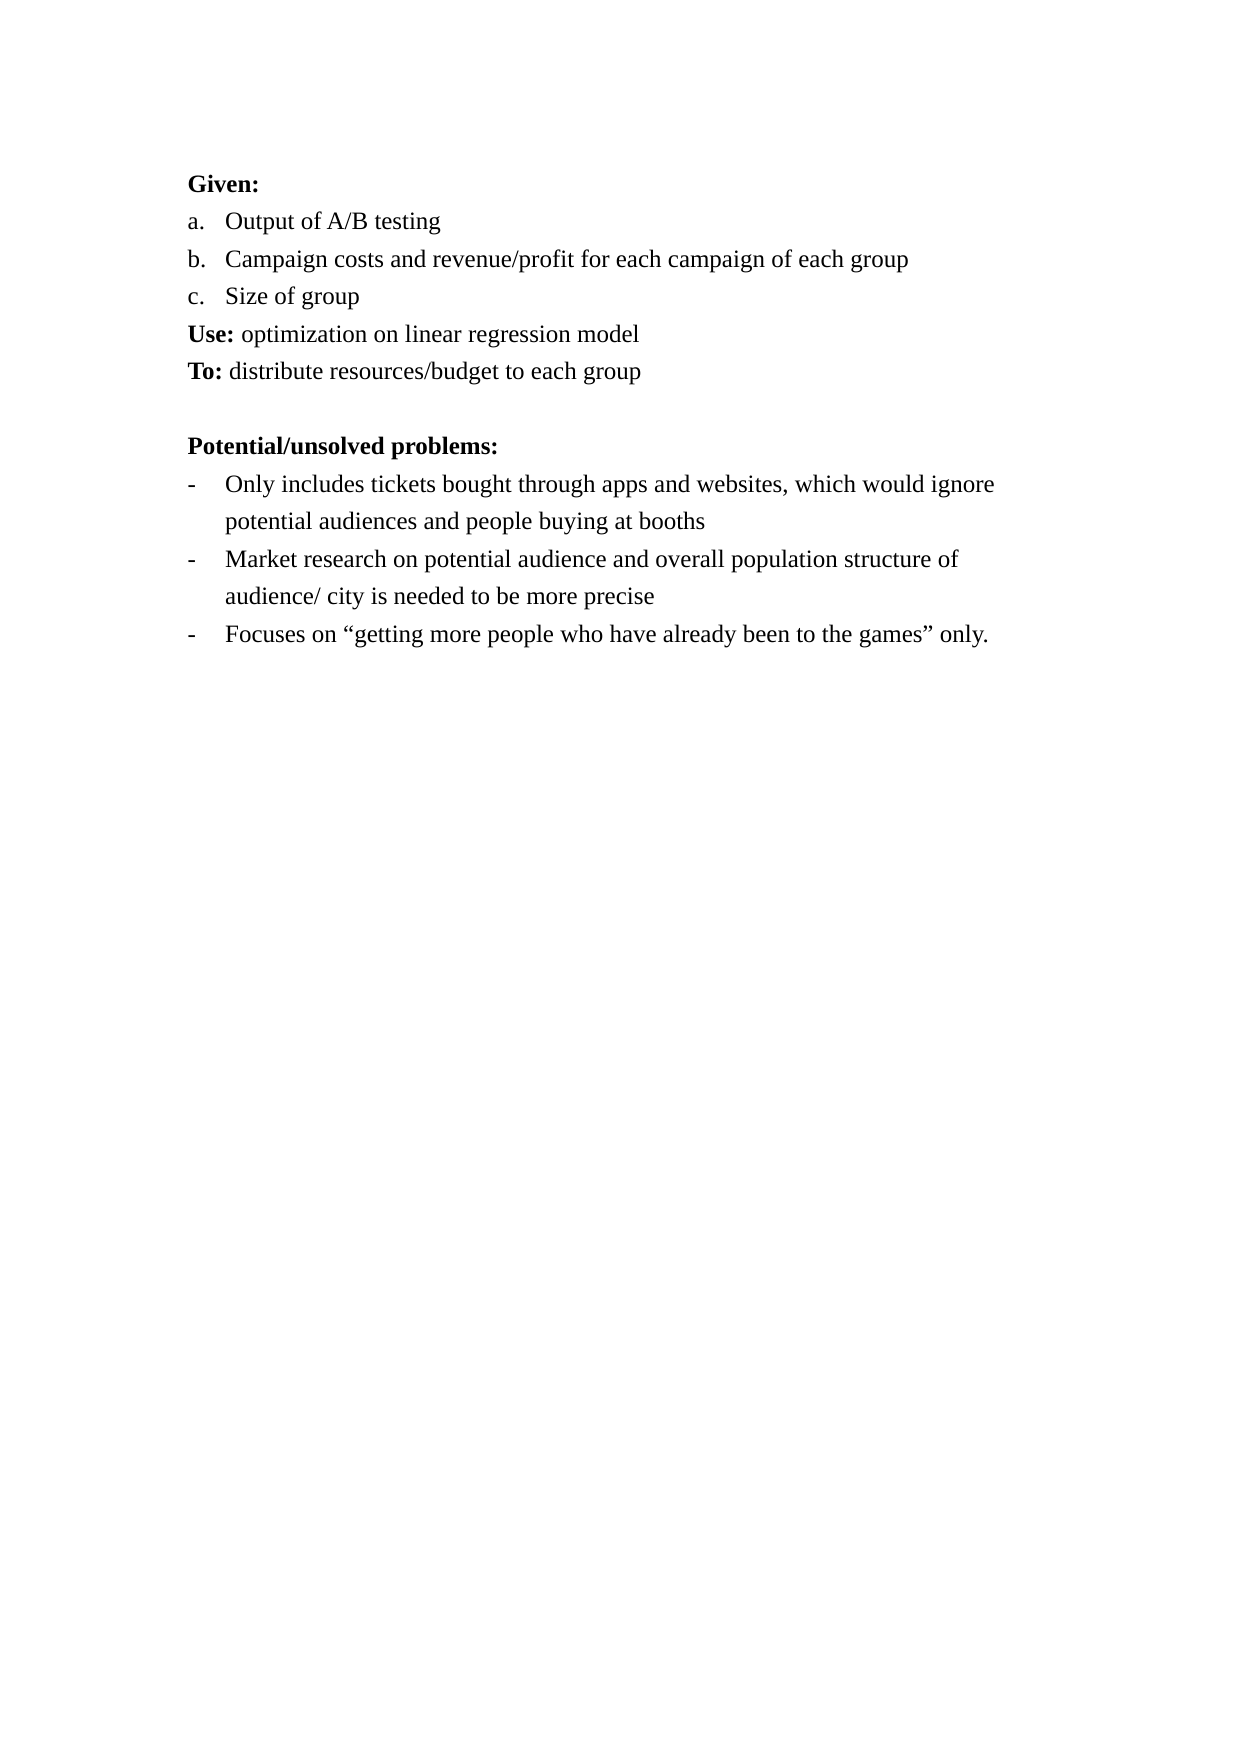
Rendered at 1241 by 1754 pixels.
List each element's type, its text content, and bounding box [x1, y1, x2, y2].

list Output of A/B testing [187, 202, 1053, 239]
text Use: optimization on linear regression model [187, 314, 1053, 352]
list Focuses on “getting more people who have already been to the games” only. [187, 614, 1053, 652]
list Market research on potential audience and overall population structure of audience/ city is needed to be more precise [187, 539, 1053, 614]
list Campaign costs and revenue/profit for each campaign of each group [187, 239, 1053, 277]
list Only includes tickets bought through apps and websites, which would ignore potential audiences and people buying at booths [187, 464, 1053, 539]
text To: distribute resources/budget to each group [187, 352, 1053, 389]
text Given: [187, 164, 1053, 202]
list Size of group [187, 277, 1053, 314]
text Potential/unsolved problems: [187, 427, 1053, 464]
